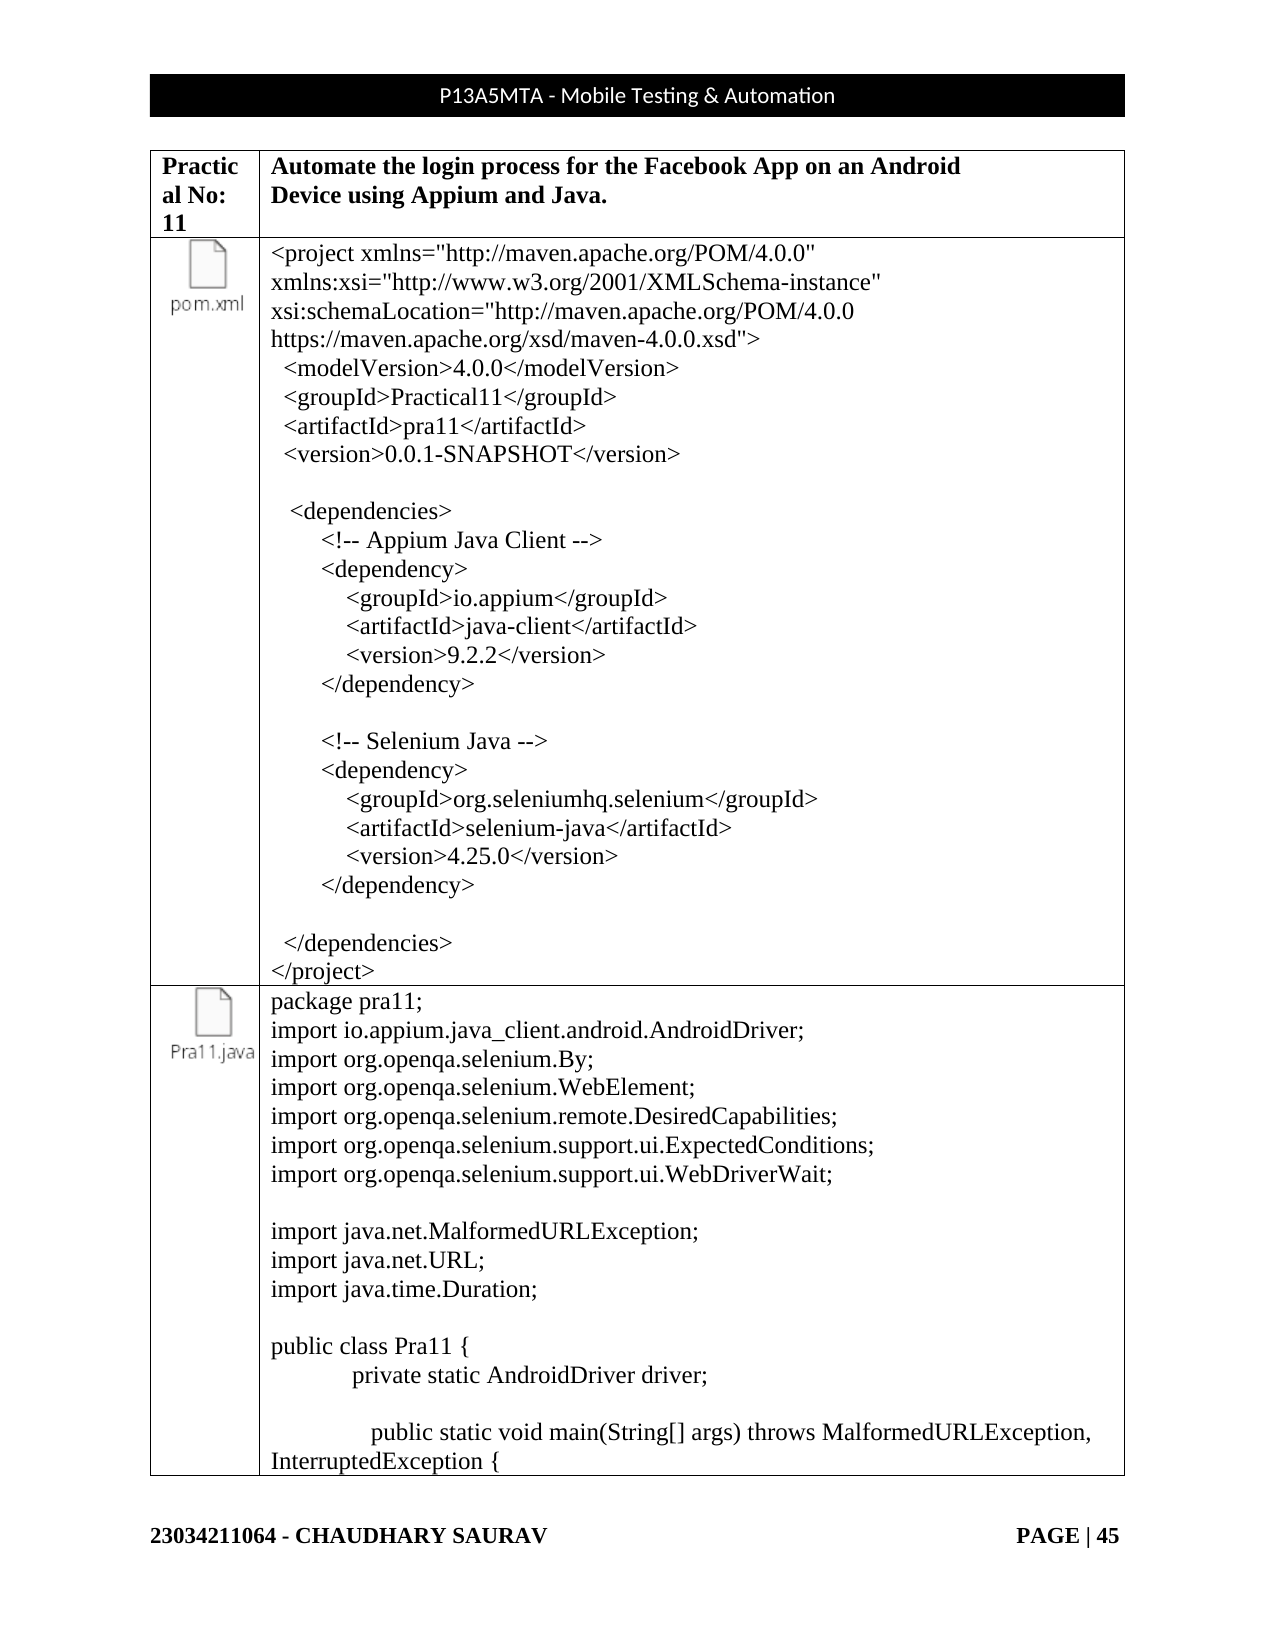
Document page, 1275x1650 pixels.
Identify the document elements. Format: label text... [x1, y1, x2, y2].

table_header Practical No: 11 [151, 151, 259, 237]
table_cell [151, 238, 259, 985]
table_cell <project xmlns="http://maven.apache.org/POM/4.0.0" xmlns:xsi="http://www.w3.org/2001/XMLSchema-instance" xsi:schemaLocation="http://maven.apache.org/POM/4.0.0 https://maven.apache.org/xsd/maven-4.0.0.xsd"> <modelVersion>4.0.0</modelVersion> <groupId>Practical11</groupId> <artifactId>pra11</artifactId> <version>0.0.1-SNAPSHOT</version> <dependencies> <!-- Appium Java Client --> <dependency> <groupId>io.appium</groupId> <artifactId>java-client</artifactId> <version>9.2.2</version> </dependency> <!-- Selenium Java --> <dependency> <groupId>org.seleniumhq.selenium</groupId> <artifactId>selenium-java</artifactId> <version>4.25.0</version> </dependency> </dependencies> </project> [260, 238, 1124, 985]
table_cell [260, 986, 1124, 1475]
table_header Automate the login process for the Facebook App on an Android Device using Appium and Java. [260, 151, 1124, 237]
table_cell [151, 986, 259, 1475]
